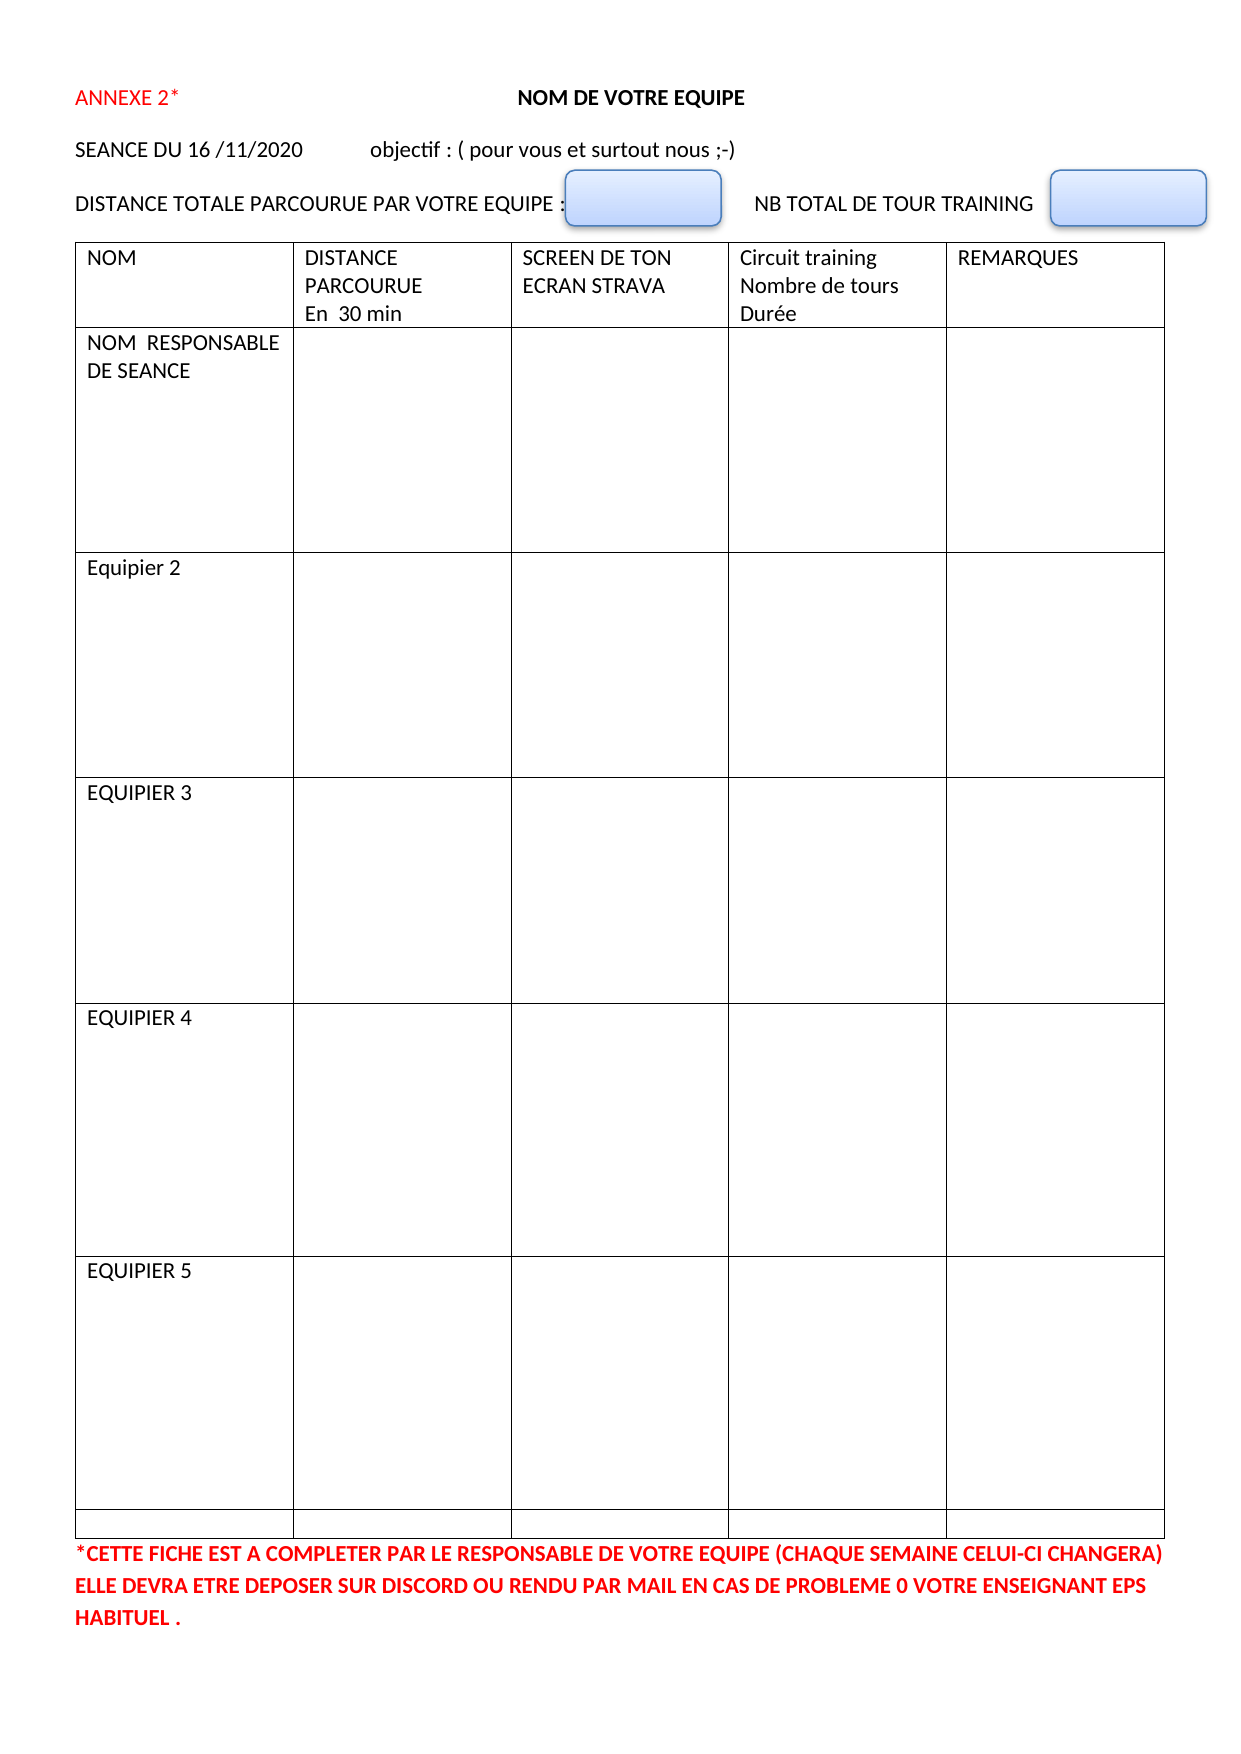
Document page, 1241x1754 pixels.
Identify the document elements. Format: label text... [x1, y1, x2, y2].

table_cell [512, 1510, 728, 1538]
table_cell [294, 778, 511, 1002]
table_cell [294, 1257, 511, 1509]
table_cell NOM RESPONSABLE DE SEANCE [76, 328, 293, 552]
table_cell [294, 553, 511, 777]
table_cell EQUIPIER 5 [76, 1257, 293, 1509]
table_cell EQUIPIER 4 [76, 1004, 293, 1256]
table_header SCREEN DE TON ECRAN STRAVA [512, 243, 728, 327]
table_cell [947, 778, 1164, 1002]
table_cell [729, 553, 946, 777]
table_cell [512, 1004, 728, 1256]
table_cell [76, 1510, 293, 1538]
text ANNEXE 2* NOM DE VOTRE EQUIPE [75, 83, 1165, 111]
table_cell [729, 778, 946, 1002]
table_cell [294, 328, 511, 552]
table_cell Equipier 2 [76, 553, 293, 777]
table_cell [729, 328, 946, 552]
table_cell [512, 328, 728, 552]
table_cell [512, 1257, 728, 1509]
table_cell [947, 328, 1164, 552]
table_cell [729, 1510, 946, 1538]
table_header DISTANCE PARCOURUE En 30 min [294, 243, 511, 327]
table_header NOM [76, 243, 293, 327]
table_cell [947, 1004, 1164, 1256]
table_cell [729, 1004, 946, 1256]
table_cell [947, 1510, 1164, 1538]
table_cell [729, 1257, 946, 1509]
table_cell [512, 778, 728, 1002]
table_cell [294, 1004, 511, 1256]
table_cell [947, 1257, 1164, 1509]
table_header REMARQUES [947, 243, 1164, 327]
text DISTANCE TOTALE PARCOURUE PAR VOTRE EQUIPE : NB TOTAL DE TOUR TRAINING [75, 189, 560, 217]
table_header Circuit training Nombre de tours Durée [729, 243, 946, 327]
table_cell EQUIPIER 3 [76, 778, 293, 1002]
table_cell [947, 553, 1164, 777]
table_cell [294, 1510, 511, 1538]
table_cell [512, 553, 728, 777]
text SEANCE DU 16 /11/2020 objectif : ( pour vous et surtout nous ;-) [75, 136, 1165, 164]
text DISTANCE TOTALE PARCOURUE PAR VOTRE EQUIPE : NB TOTAL DE TOUR TRAINING [726, 189, 1045, 217]
text *CETTE FICHE EST A COMPLETER PAR LE RESPONSABLE DE VOTRE EQUIPE (CHAQUE SEMAINE CELUI-CI CHANGERA) ELLE DEVRA ETRE DEPOSER SUR DISCORD OU RENDU PAR MAIL EN CAS DE PROBLEME 0 VOTRE ENSEIGNANT EPS HABITUEL . [75, 1539, 1165, 1631]
